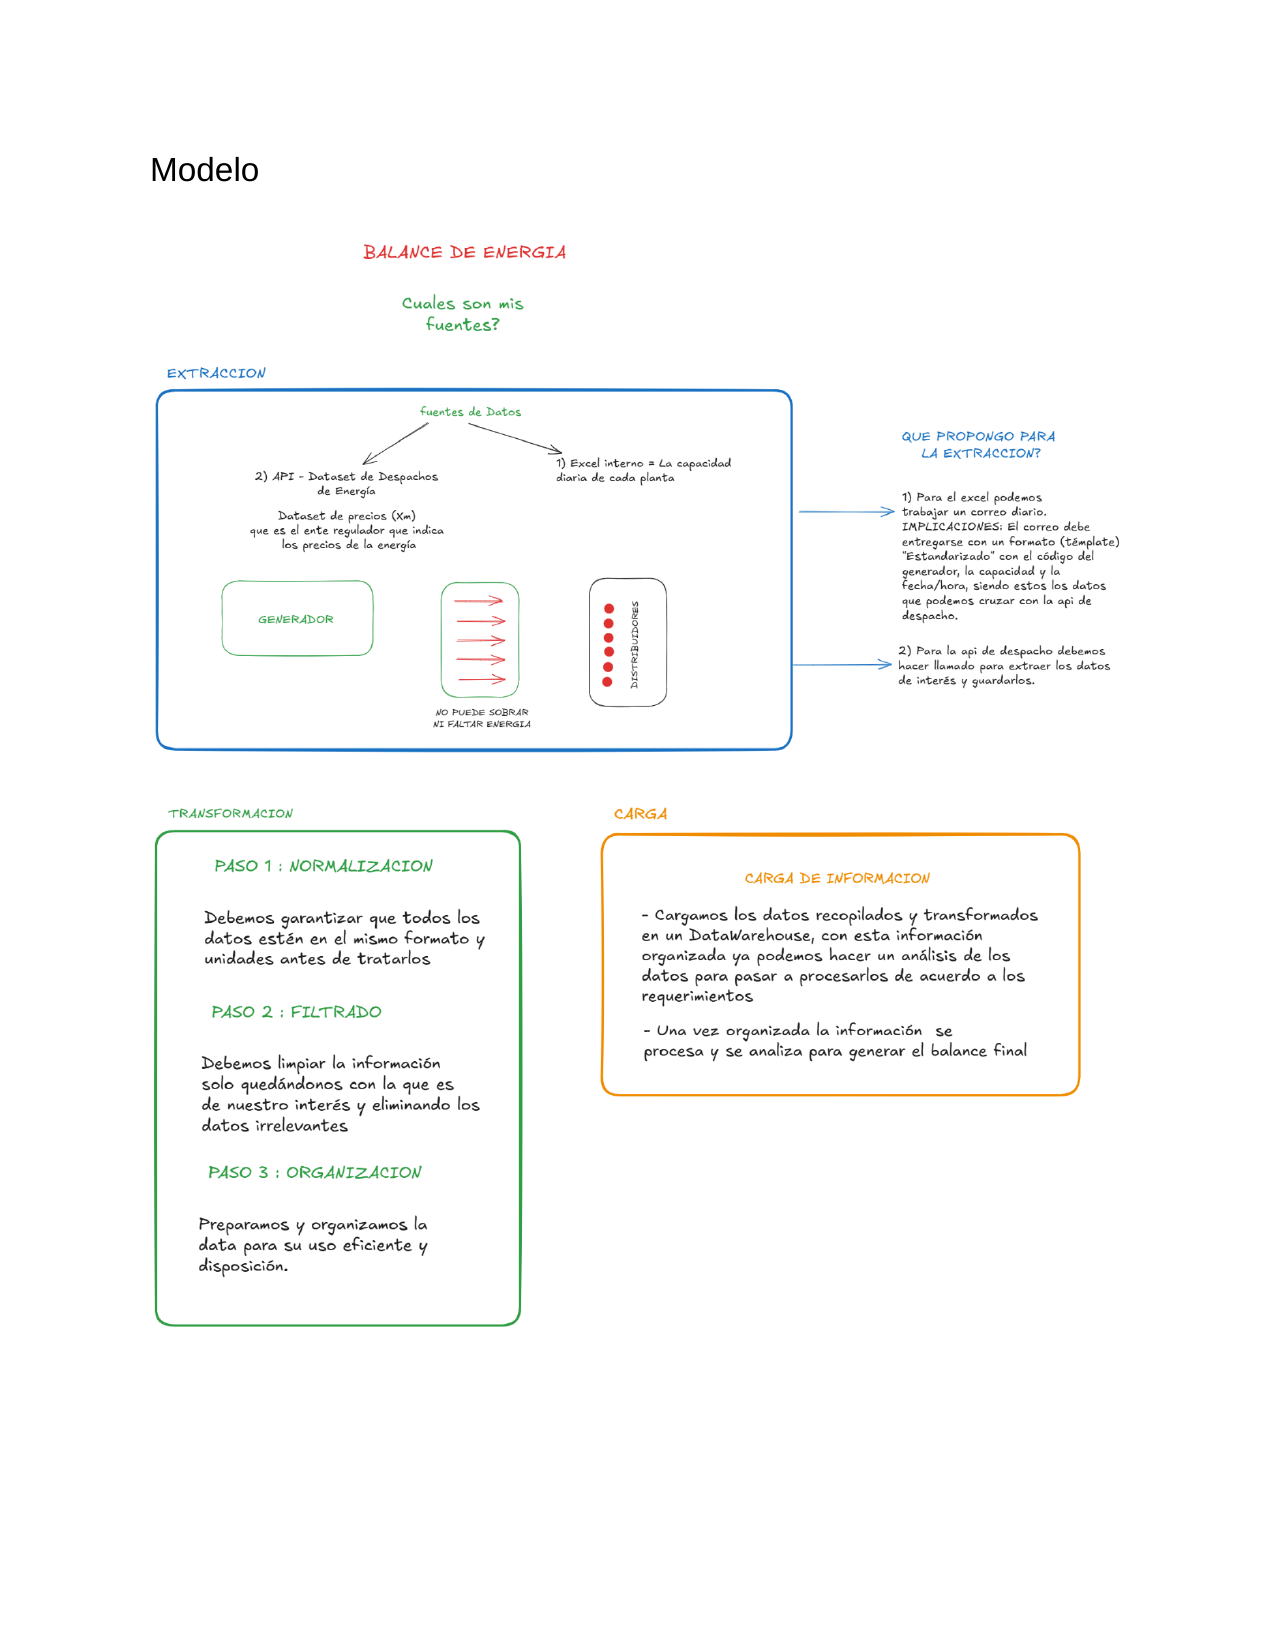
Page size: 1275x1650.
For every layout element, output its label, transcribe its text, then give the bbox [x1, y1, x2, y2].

subtitle Modelo [150, 150, 1125, 188]
picture [150, 236, 1125, 1331]
